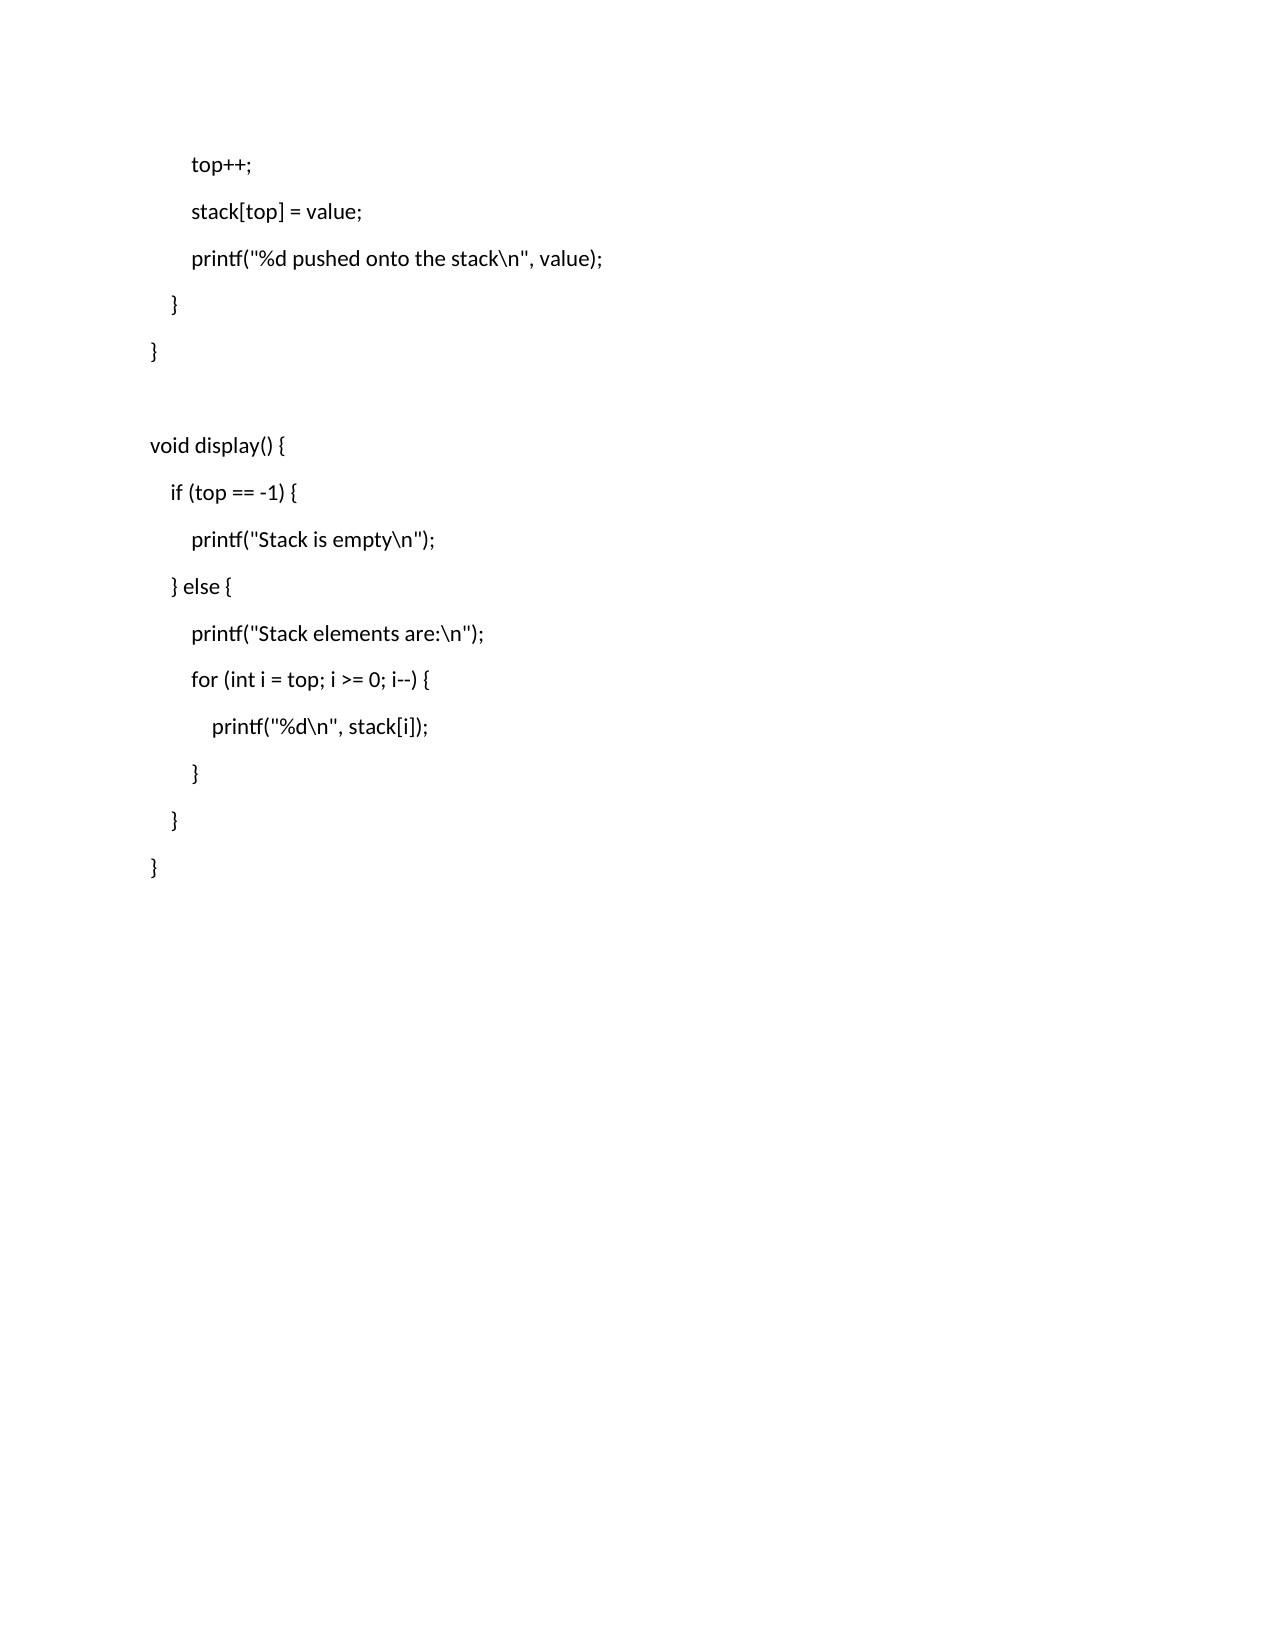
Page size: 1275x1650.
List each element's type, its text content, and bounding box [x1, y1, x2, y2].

text for (int i = top; i >= 0; i--) { [150, 666, 1125, 694]
text } [150, 337, 1125, 366]
text } [150, 806, 1125, 834]
text printf("%d pushed onto the stack\n", value); [150, 244, 1125, 272]
text stack[top] = value; [150, 197, 1125, 225]
text } [150, 291, 1125, 319]
text printf("Stack elements are:\n"); [150, 619, 1125, 647]
text printf("%d\n", stack[i]); [150, 712, 1125, 741]
text top++; [150, 150, 1125, 178]
text } else { [150, 572, 1125, 600]
text } [150, 759, 1125, 787]
text } [150, 853, 1125, 881]
text printf("Stack is empty\n"); [150, 525, 1125, 553]
text void display() { [150, 431, 1125, 459]
text if (top == -1) { [150, 478, 1125, 506]
